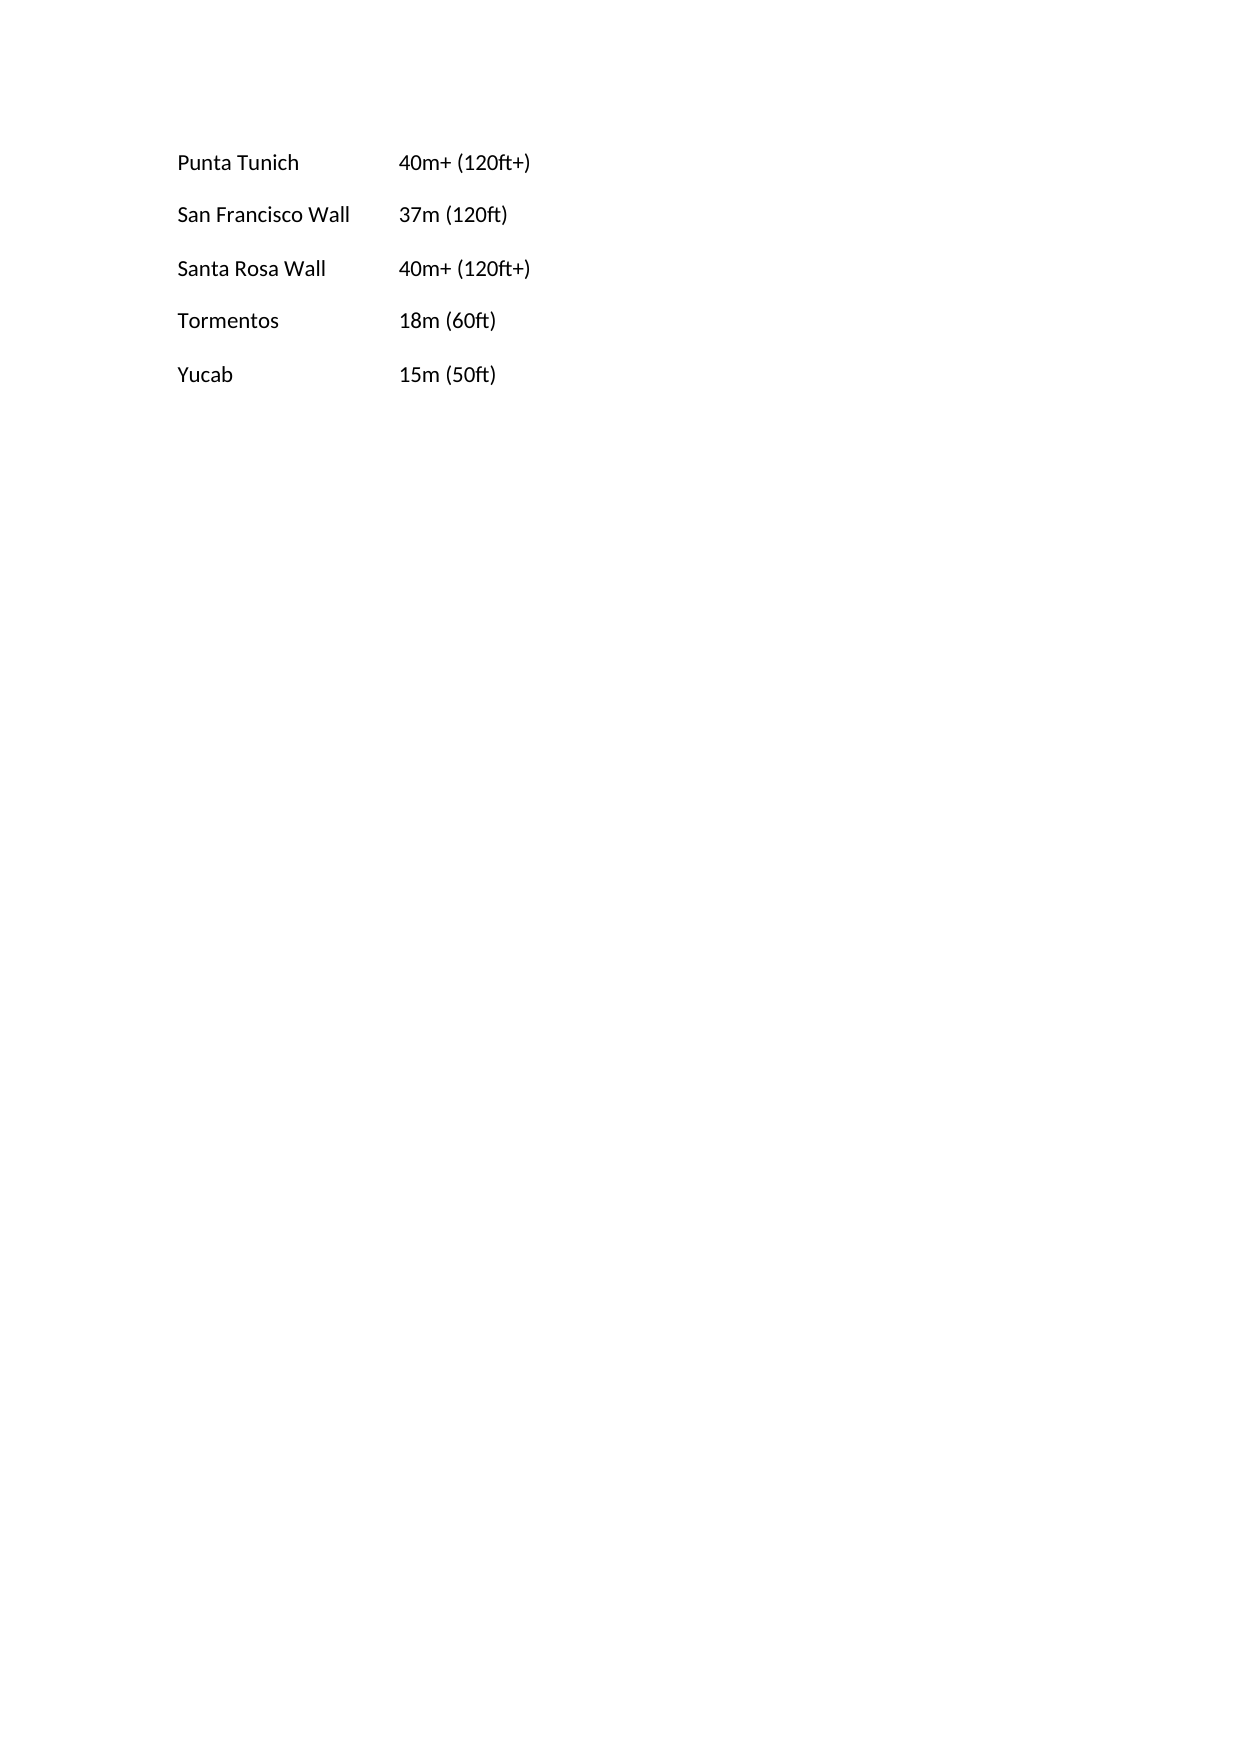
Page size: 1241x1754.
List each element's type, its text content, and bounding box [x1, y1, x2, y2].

text Santa Rosa Wall 40m+ (120ft+) [177, 254, 1063, 282]
text San Francisco Wall 37m (120ft) [177, 201, 1063, 229]
text Yucab 15m (50ft) [177, 360, 1063, 388]
text Punta Tunich 40m+ (120ft+) [177, 148, 1063, 176]
text Tormentos 18m (60ft) [177, 307, 1063, 335]
